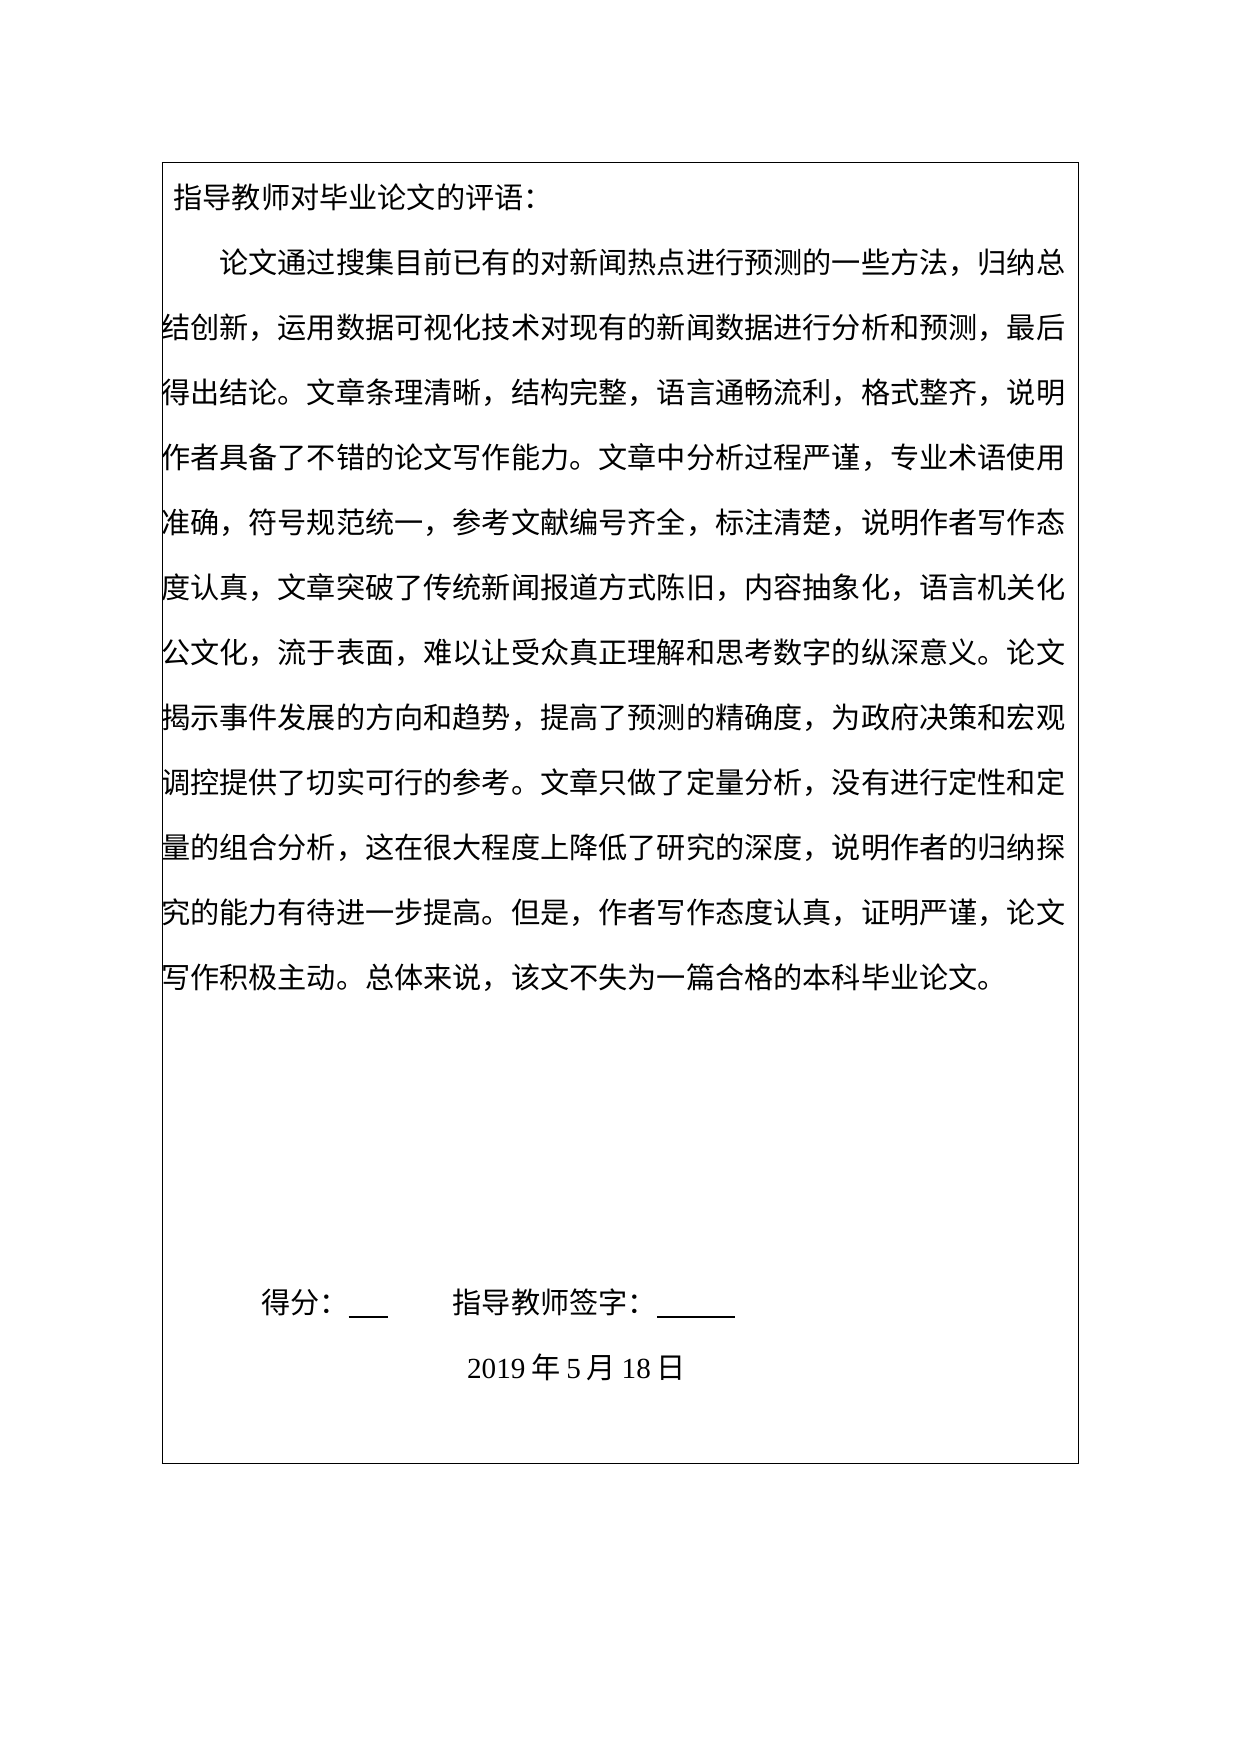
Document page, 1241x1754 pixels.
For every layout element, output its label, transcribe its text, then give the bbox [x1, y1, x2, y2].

table_cell 指导教师对毕业论文的评语： 论文通过搜集目前已有的对新闻热点进行预测的一些方法，归纳总结创新，运用数据可视化技术对现有的新闻数据进行分析和预测，最后得出结论。文章条理清晰，结构完整，语言通畅流利，格式整齐，说明作者具备了不错的论文写作能力。文章中分析过程严谨，专业术语使用准确，符号规范统一，参考文献编号齐全，标注清楚，说明作者写作态度认真，文章突破了传统新闻报道方式陈旧，内容抽象化，语言机关化公文化，流于表面，难以让受众真正理解和思考数字的纵深意义。论文揭示事件发展的方向和趋势，提高了预测的精确度，为政府决策和宏观调控提供了切实可行的参考。文章只做了定量分析，没有进行定性和定量的组合分析，这在很大程度上降低了研究的深度，说明作者的归纳探究的能力有待进一步提高。但是，作者写作态度认真，证明严谨，论文写作积极主动。总体来说，该文不失为一篇合格的本科毕业论文。 得分： 指导教师签字： 2019年5月18日 [163, 163, 1078, 1463]
